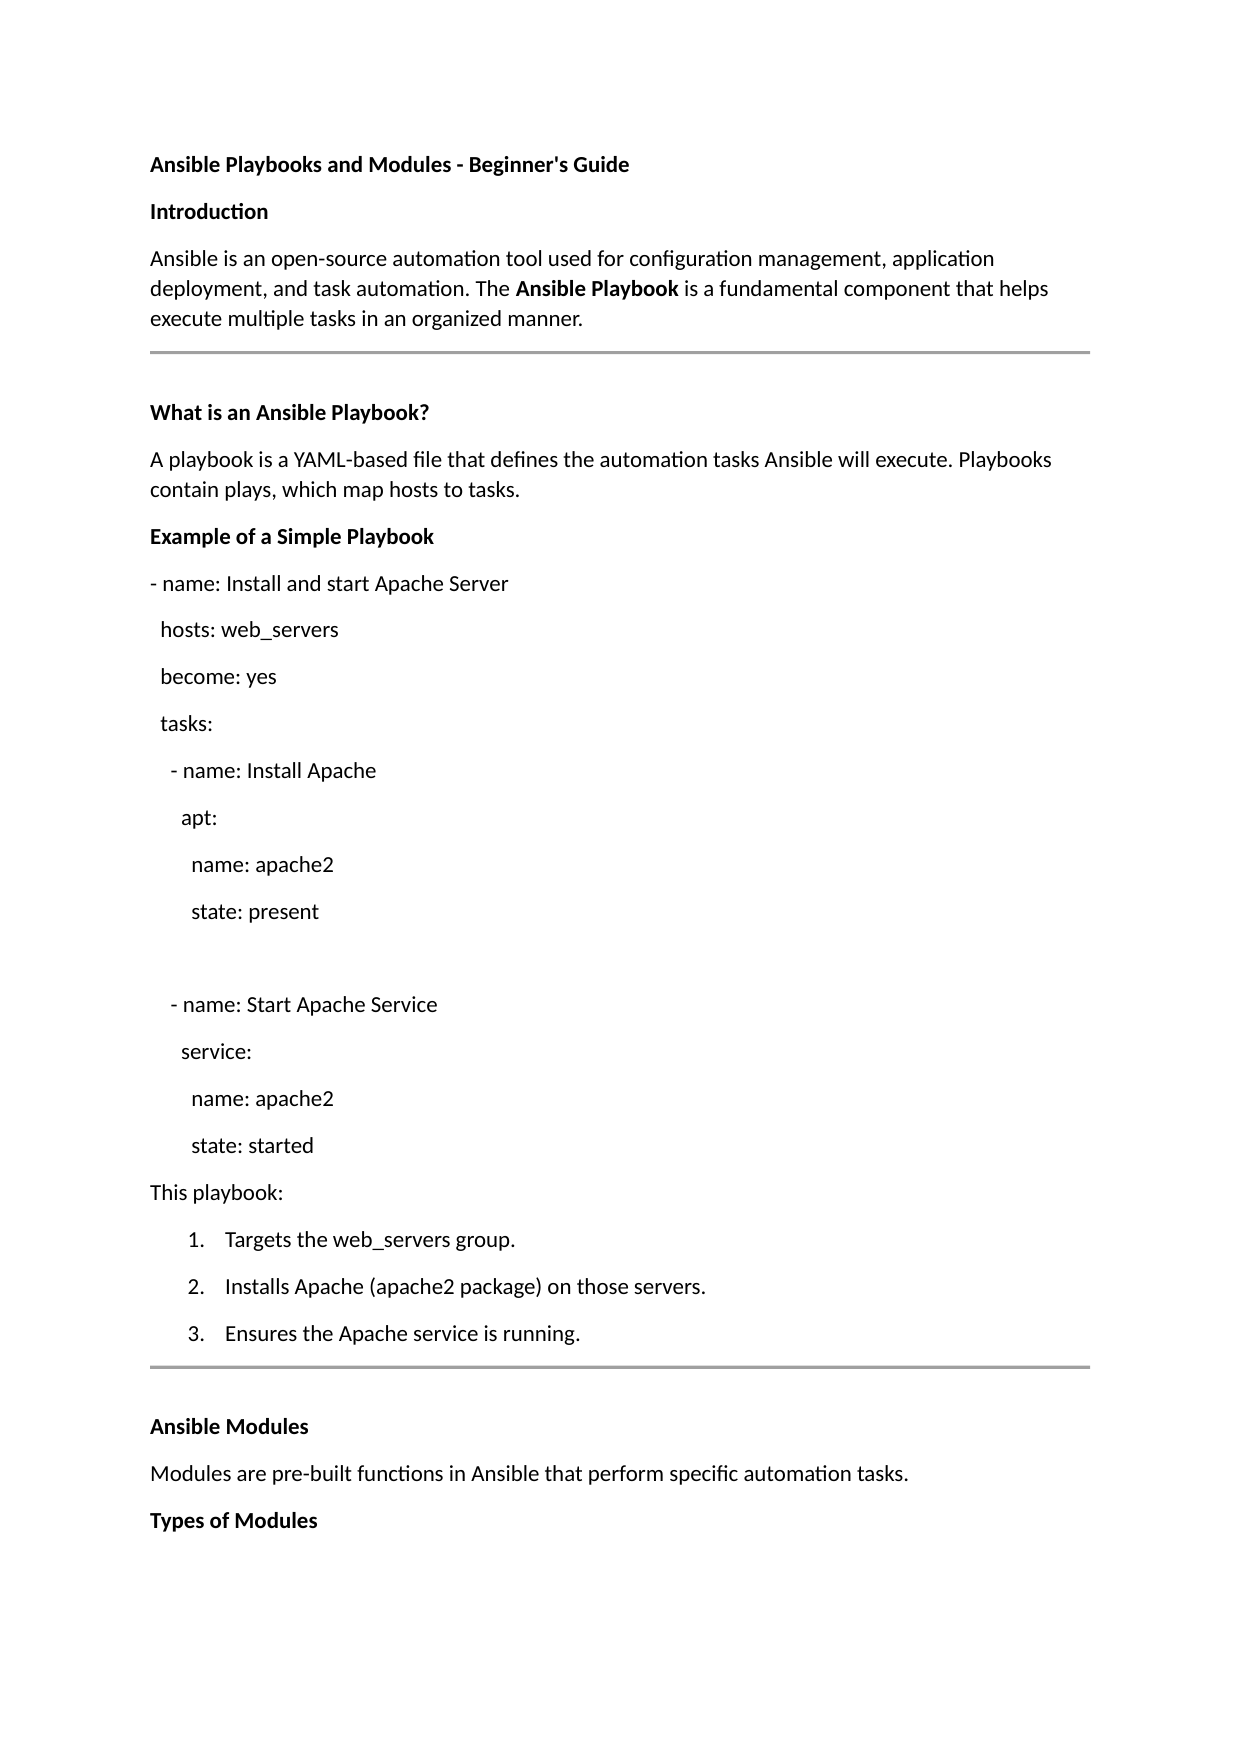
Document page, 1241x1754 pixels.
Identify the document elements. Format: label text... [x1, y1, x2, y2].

text state: present [150, 897, 1090, 925]
text - name: Start Apache Service [150, 991, 1090, 1019]
text become: yes [150, 662, 1090, 691]
text Ansible Playbooks and Modules - Beginner's Guide [150, 150, 1090, 178]
list Installs Apache (apache2 package) on those servers. [187, 1272, 1090, 1300]
text Ansible Modules [150, 1412, 1090, 1441]
text tasks: [150, 709, 1090, 737]
text Example of a Simple Playbook [150, 522, 1090, 550]
text hosts: web_servers [150, 616, 1090, 644]
text A playbook is a YAML-based file that defines the automation tasks Ansible will execute. Playbooks contain plays, which map hosts to tasks. [150, 445, 1090, 503]
text name: apache2 [150, 850, 1090, 878]
text apt: [150, 803, 1090, 831]
text Introduction [150, 197, 1090, 225]
text - name: Install and start Apache Server [150, 569, 1090, 597]
text service: [150, 1037, 1090, 1066]
text This playbook: [150, 1178, 1090, 1206]
text name: apache2 [150, 1084, 1090, 1112]
text - name: Install Apache [150, 756, 1090, 784]
text state: started [150, 1131, 1090, 1159]
text Modules are pre-built functions in Ansible that perform specific automation tasks. [150, 1459, 1090, 1487]
list Ensures the Apache service is running. [187, 1319, 1090, 1347]
text Types of Modules [150, 1506, 1090, 1534]
text Ansible is an open-source automation tool used for configuration management, application deployment, and task automation. The Ansible Playbook is a fundamental component that helps execute multiple tasks in an organized manner. [150, 244, 1090, 332]
text What is an Ansible Playbook? [150, 398, 1090, 426]
list Targets the web_servers group. [187, 1225, 1090, 1253]
